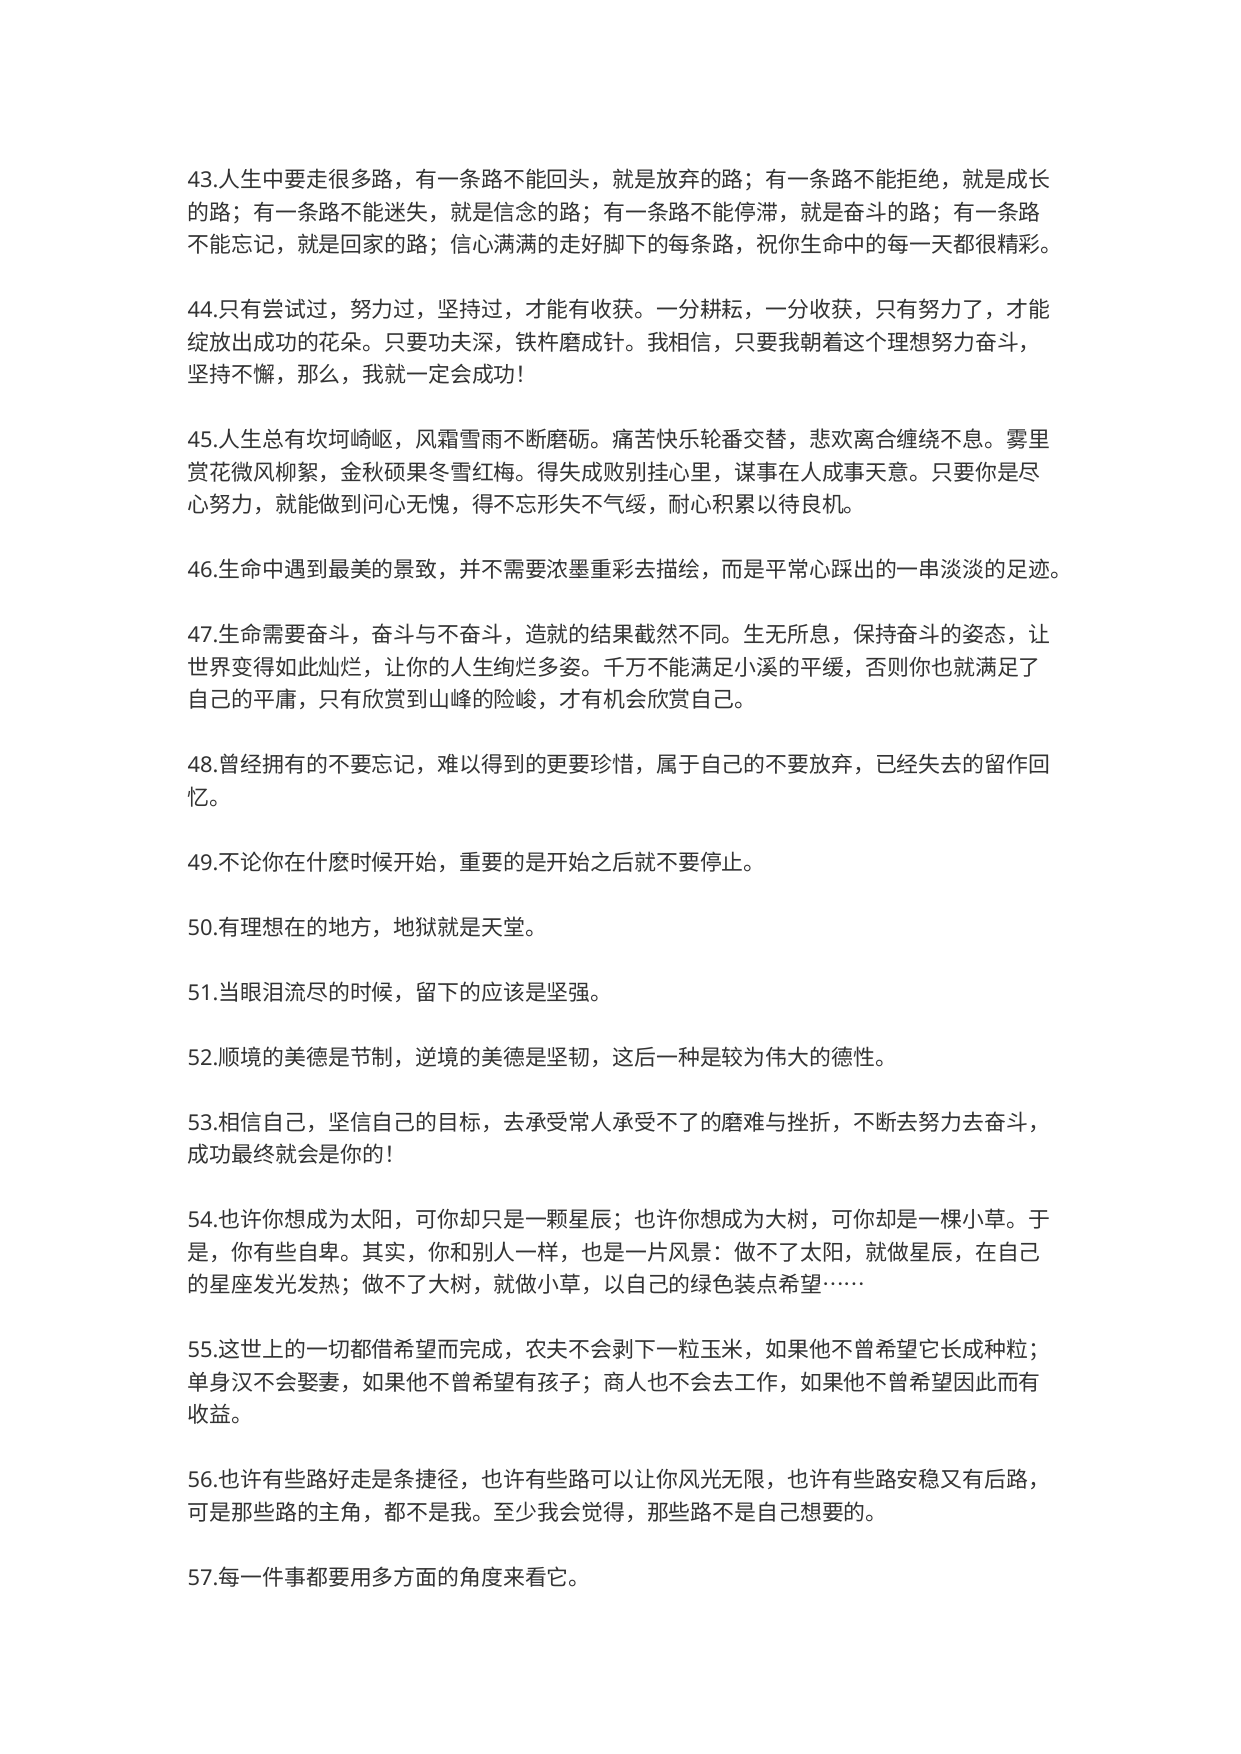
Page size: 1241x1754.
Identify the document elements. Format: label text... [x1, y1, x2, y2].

text 54.也许你想成为太阳，可你却只是一颗星辰；也许你想成为大树，可你却是一棵小草。于是，你有些自卑。其实，你和别人一样，也是一片风景：做不了太阳，就做星辰，在自己的星座发光发热；做不了大树，就做小草，以自己的绿色装点希望…… [187, 1202, 1053, 1299]
text 44.只有尝试过，努力过，坚持过，才能有收获。一分耕耘，一分收获，只有努力了，才能绽放出成功的花朵。只要功夫深，铁杵磨成针。我相信，只要我朝着这个理想努力奋斗，坚持不懈，那么，我就一定会成功！ [187, 292, 1053, 389]
text 55.这世上的一切都借希望而完成，农夫不会剥下一粒玉米，如果他不曾希望它长成种粒；单身汉不会娶妻，如果他不曾希望有孩子；商人也不会去工作，如果他不曾希望因此而有收益。 [187, 1332, 1053, 1429]
text 56.也许有些路好走是条捷径，也许有些路可以让你风光无限，也许有些路安稳又有后路，可是那些路的主角，都不是我。至少我会觉得，那些路不是自己想要的。 [187, 1462, 1053, 1527]
text 43.人生中要走很多路，有一条路不能回头，就是放弃的路；有一条路不能拒绝，就是成长的路；有一条路不能迷失，就是信念的路；有一条路不能停滞，就是奋斗的路；有一条路不能忘记，就是回家的路；信心满满的走好脚下的每条路，祝你生命中的每一天都很精彩。 [187, 162, 1053, 259]
text 45.人生总有坎坷崎岖，风霜雪雨不断磨砺。痛苦快乐轮番交替，悲欢离合缠绕不息。雾里赏花微风柳絮，金秋硕果冬雪红梅。得失成败别挂心里，谋事在人成事天意。只要你是尽心努力，就能做到问心无愧，得不忘形失不气绥，耐心积累以待良机。 [187, 422, 1053, 519]
text 57.每一件事都要用多方面的角度来看它。 [187, 1559, 1053, 1592]
text 50.有理想在的地方，地狱就是天堂。 [187, 909, 1053, 942]
text 48.曾经拥有的不要忘记，难以得到的更要珍惜，属于自己的不要放弃，已经失去的留作回忆。 [187, 747, 1053, 812]
text 53.相信自己，坚信自己的目标，去承受常人承受不了的磨难与挫折，不断去努力去奋斗，成功最终就会是你的！ [187, 1104, 1053, 1169]
text 47.生命需要奋斗，奋斗与不奋斗，造就的结果截然不同。生无所息，保持奋斗的姿态，让世界变得如此灿烂，让你的人生绚烂多姿。千万不能满足小溪的平缓，否则你也就满足了自己的平庸，只有欣赏到山峰的险峻，才有机会欣赏自己。 [187, 617, 1053, 714]
text 51.当眼泪流尽的时候，留下的应该是坚强。 [187, 974, 1053, 1007]
text 49.不论你在什麽时候开始，重要的是开始之后就不要停止。 [187, 844, 1053, 877]
text 52.顺境的美德是节制，逆境的美德是坚韧，这后一种是较为伟大的德性。 [187, 1039, 1053, 1072]
